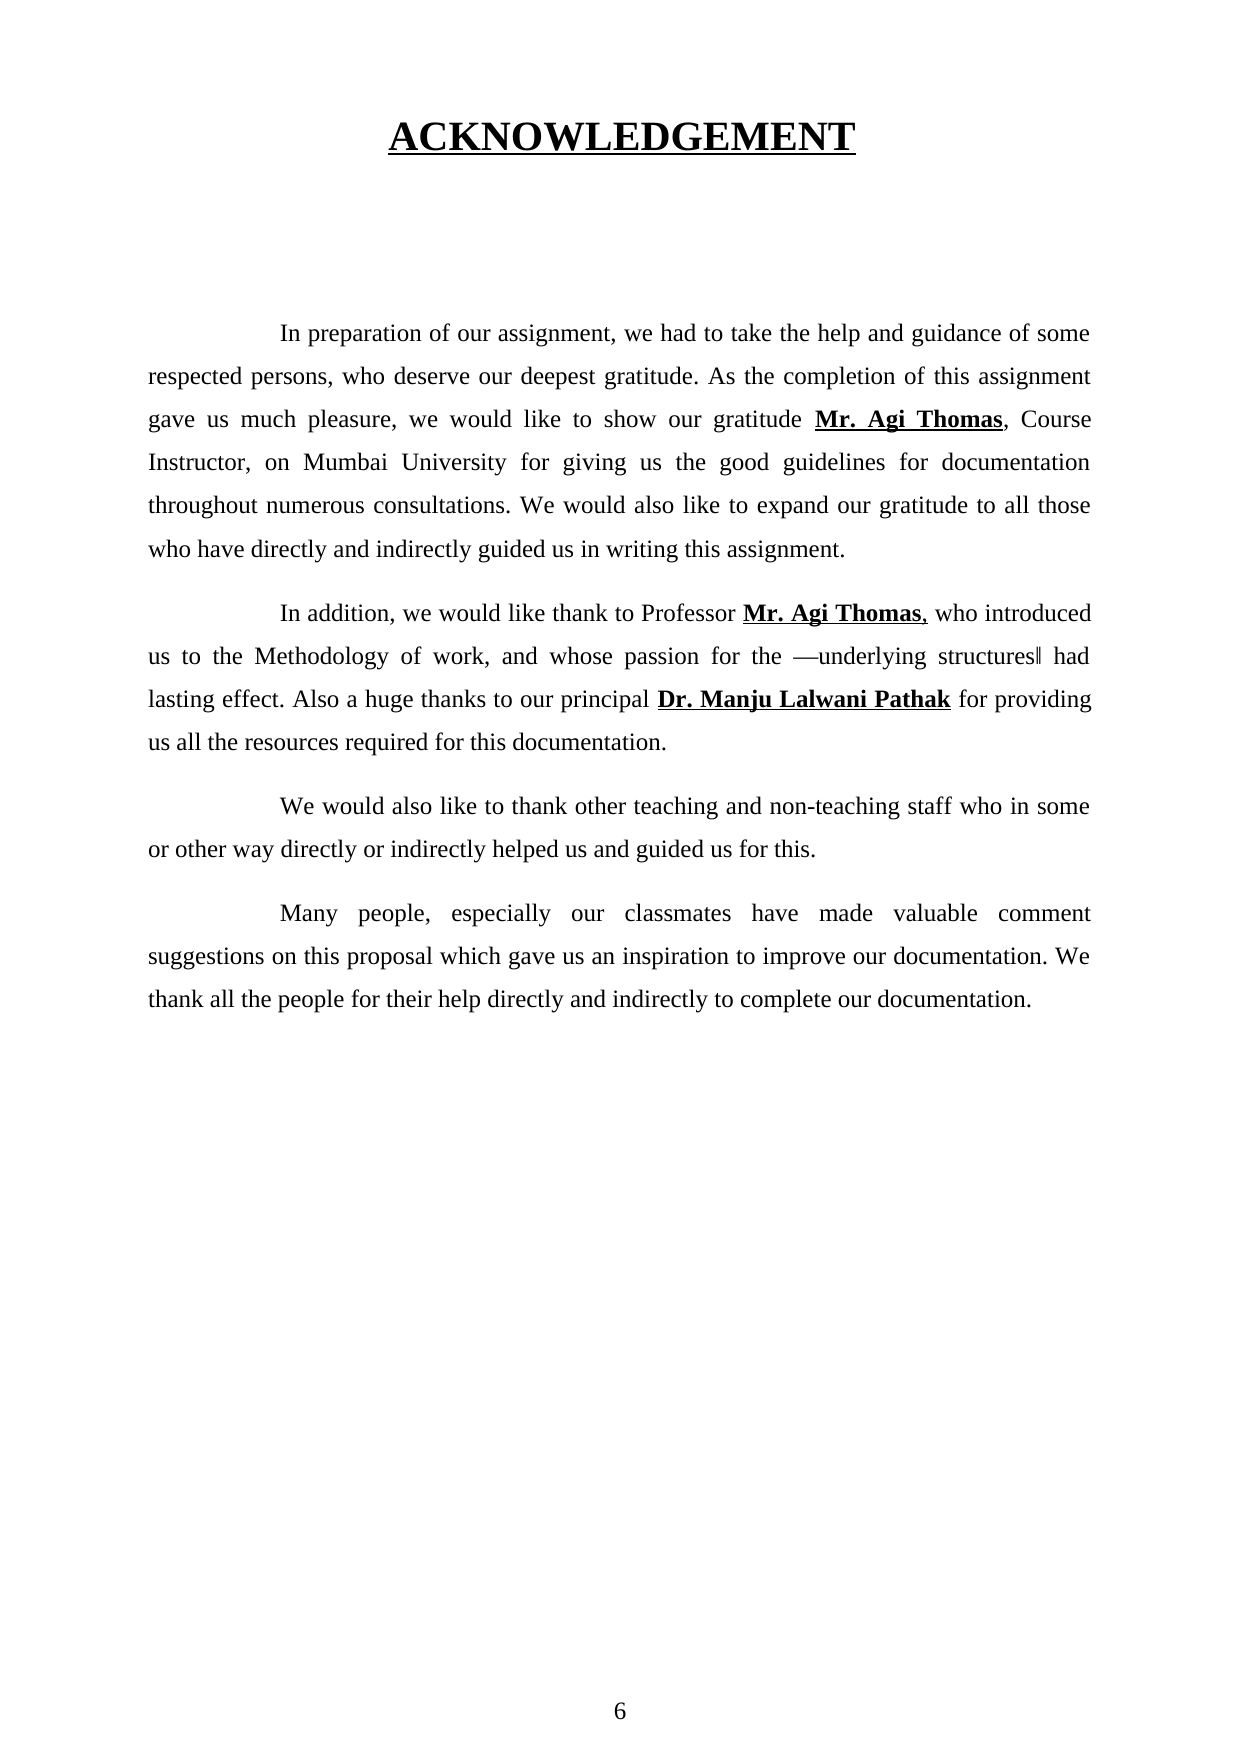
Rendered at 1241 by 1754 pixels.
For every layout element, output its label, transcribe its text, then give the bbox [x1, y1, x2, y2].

text In preparation of our assignment, we had to take the help and guidance of some respected persons, who deserve our deepest gratitude. As the completion of this assignment gave us much pleasure, we would like to show our gratitude Mr. Agi Thomas, Course Instructor, on Mumbai University for giving us the good guidelines for documentation throughout numerous consultations. We would also like to expand our gratitude to all those who have directly and indirectly guided us in writing this assignment. [148, 318, 1092, 562]
text Many people, especially our classmates have made valuable comment suggestions on this proposal which gave us an inspiration to improve our documentation. We thank all the people for their help directly and indirectly to complete our documentation. [148, 898, 1092, 1013]
text In addition, we would like thank to Professor Mr. Agi Thomas, who introduced us to the Methodology of work, and whose passion for the ―underlying structures‖ had lasting effect. Also a huge thanks to our principal Dr. Manju Lalwani Pathak for providing us all the resources required for this documentation. [148, 598, 1092, 756]
text We would also like to thank other teaching and non-teaching staff who in some or other way directly or indirectly helped us and guided us for this. [148, 791, 1092, 863]
text ACKNOWLEDGEMENT [148, 112, 1096, 159]
